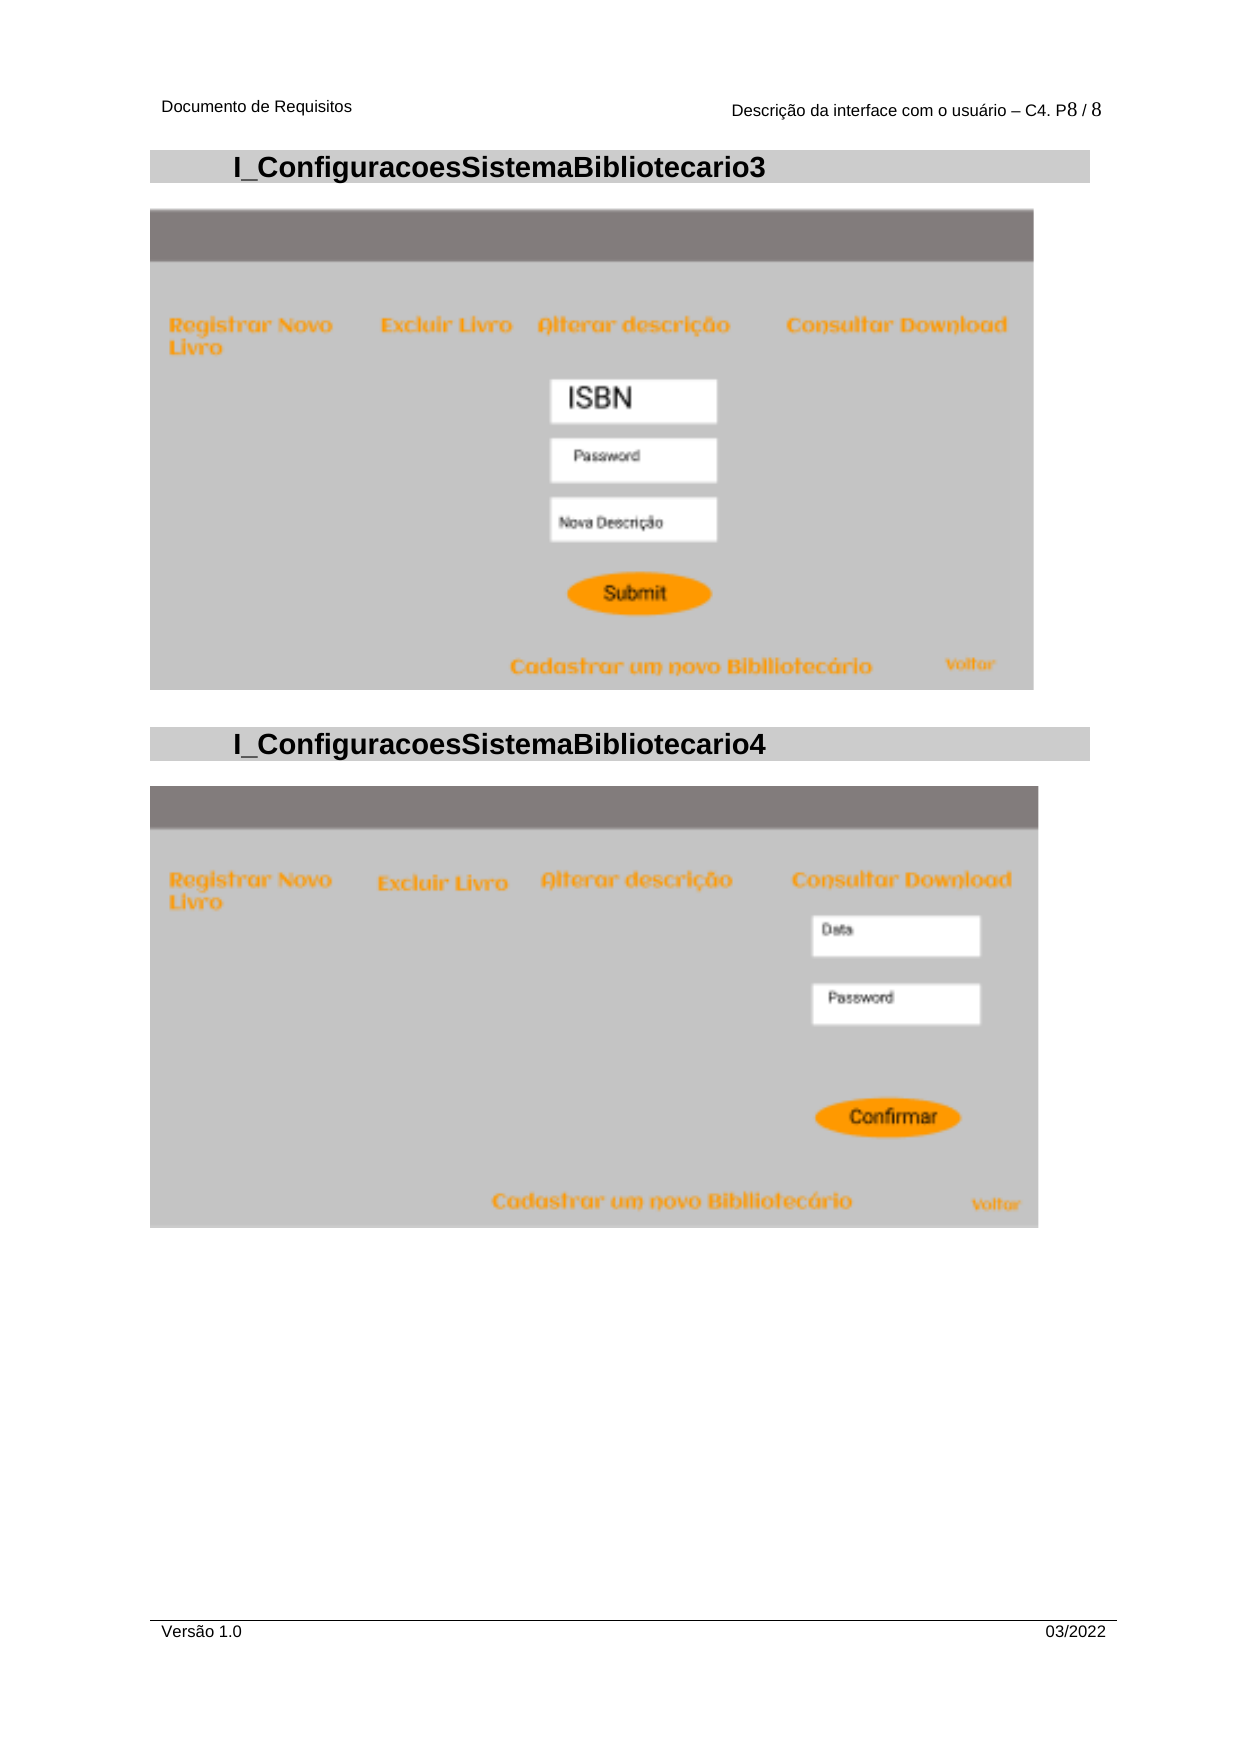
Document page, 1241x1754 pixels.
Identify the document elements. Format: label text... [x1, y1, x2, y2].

picture [150, 786, 1039, 1228]
picture [150, 208, 1034, 690]
list I_ConfiguracoesSistemaBibliotecario3 [150, 150, 1090, 183]
list I_ConfiguracoesSistemaBibliotecario4 [150, 727, 1090, 761]
